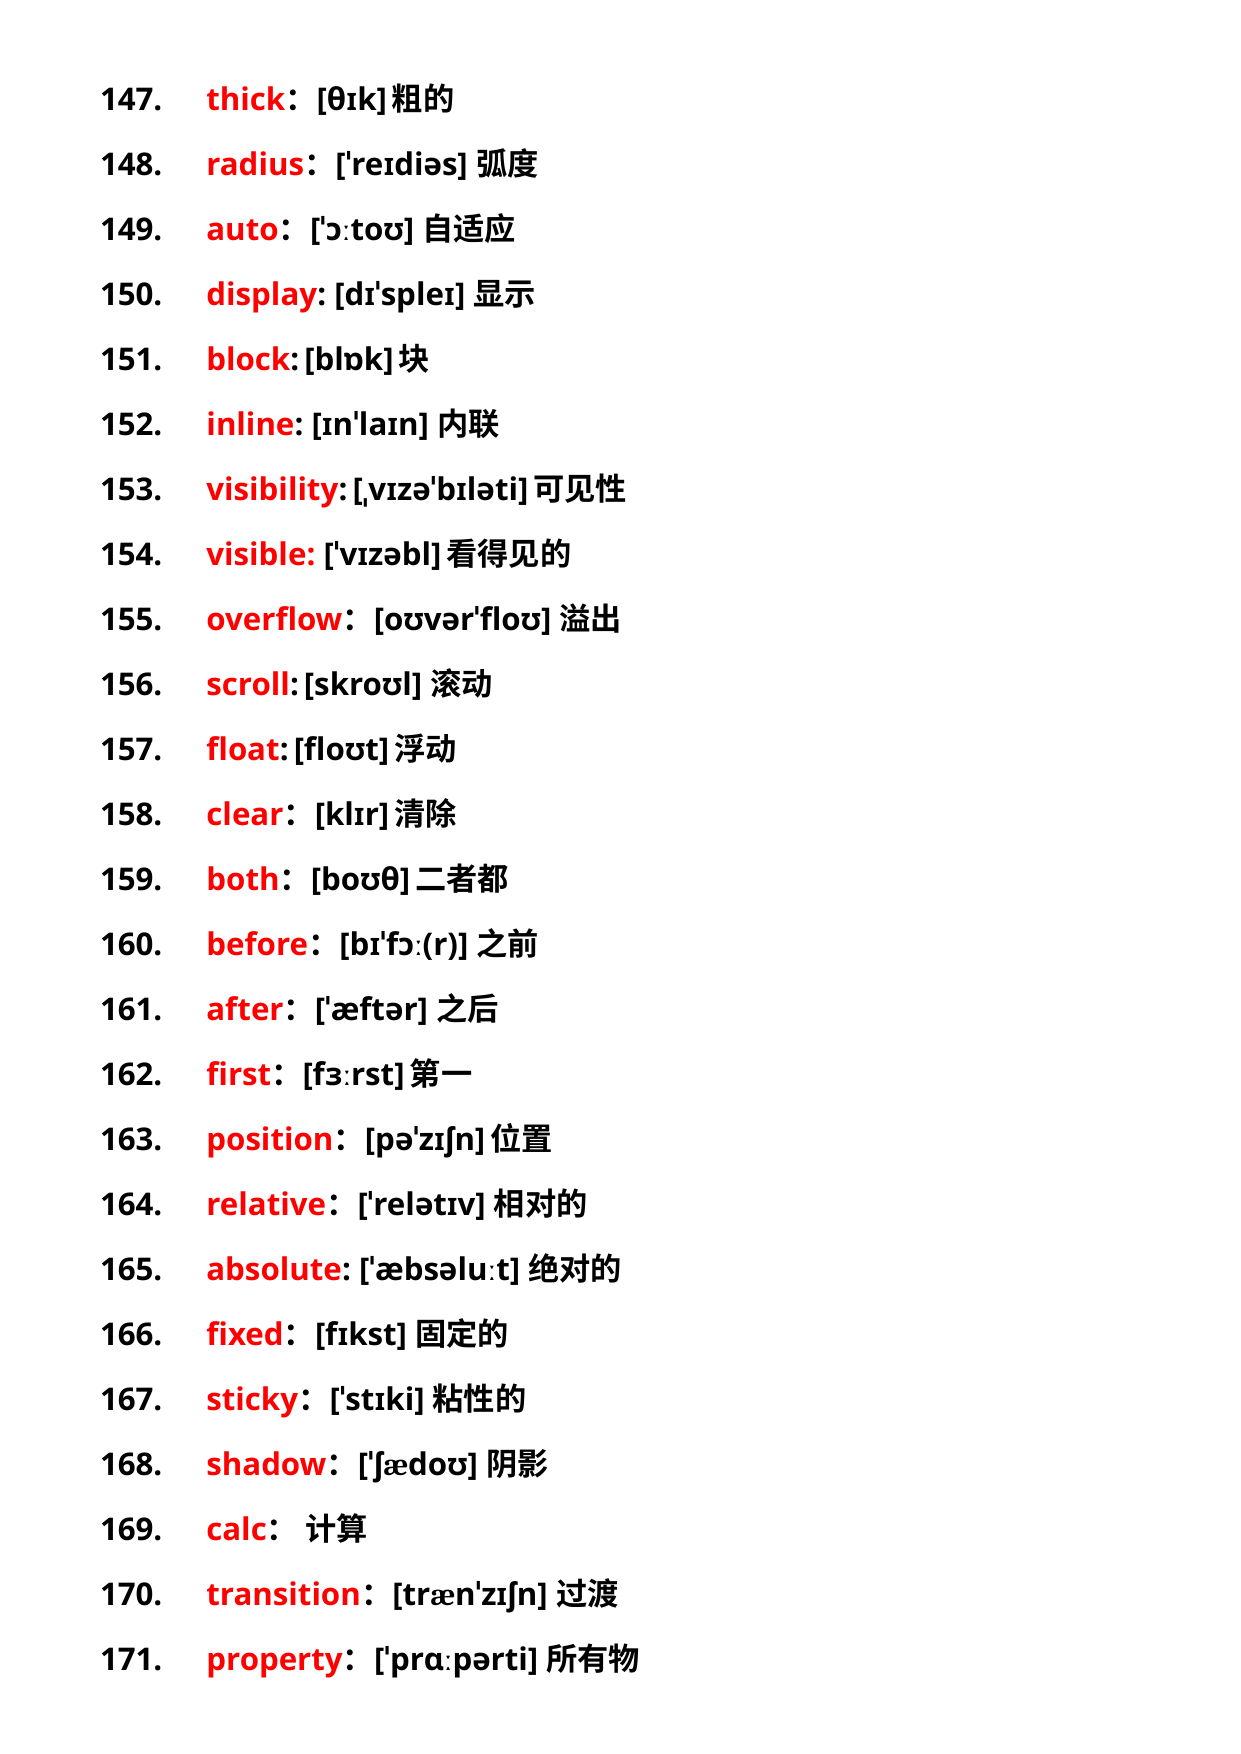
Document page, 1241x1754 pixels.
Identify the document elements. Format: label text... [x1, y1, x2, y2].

list overflow：[oʊvərˈfloʊ] 溢出 [162, 584, 1181, 649]
list absolute: [ˈæbsəluːt] 绝对的 [162, 1234, 1181, 1299]
list auto：[ˈɔːtoʊ] 自适应 [162, 194, 1181, 259]
list both：[boʊθ] 二者都 [162, 844, 1181, 909]
list inline: [ɪnˈlaɪn] 内联 [162, 389, 1181, 454]
list scroll: [skroʊl] 滚动 [162, 649, 1181, 714]
list property：[ˈprɑːpərti] 所有物 [162, 1624, 1181, 1689]
list shadow：[ˈʃædoʊ] 阴影 [162, 1429, 1181, 1494]
list radius：[ˈreɪdiəs] 弧度 [162, 129, 1181, 194]
list after：[ˈæftər] 之后 [162, 974, 1181, 1039]
list display: [dɪˈspleɪ] 显示 [162, 259, 1181, 324]
list fixed：[fɪkst] 固定的 [162, 1299, 1181, 1364]
list block: [blɒk] 块 [162, 324, 1181, 389]
list sticky：[ˈstɪki] 粘性的 [162, 1364, 1181, 1429]
list transition：[trænˈzɪʃn] 过渡 [162, 1559, 1181, 1624]
list thick：[θɪk] 粗的 [162, 64, 1181, 129]
list float: [floʊt] 浮动 [162, 714, 1181, 779]
list clear：[klɪr] 清除 [162, 779, 1181, 844]
list visibility: [ˌvɪzəˈbɪləti] 可见性 [162, 454, 1181, 519]
list position：[pəˈzɪʃn] 位置 [162, 1104, 1181, 1169]
list before：[bɪˈfɔː(r)] 之前 [162, 909, 1181, 974]
list first：[fɜːrst] 第一 [162, 1039, 1181, 1104]
list calc： 计算 [162, 1494, 1181, 1559]
list visible: [ˈvɪzəbl] 看得见的 [162, 519, 1181, 584]
list relative：[ˈrelətɪv] 相对的 [162, 1169, 1181, 1234]
